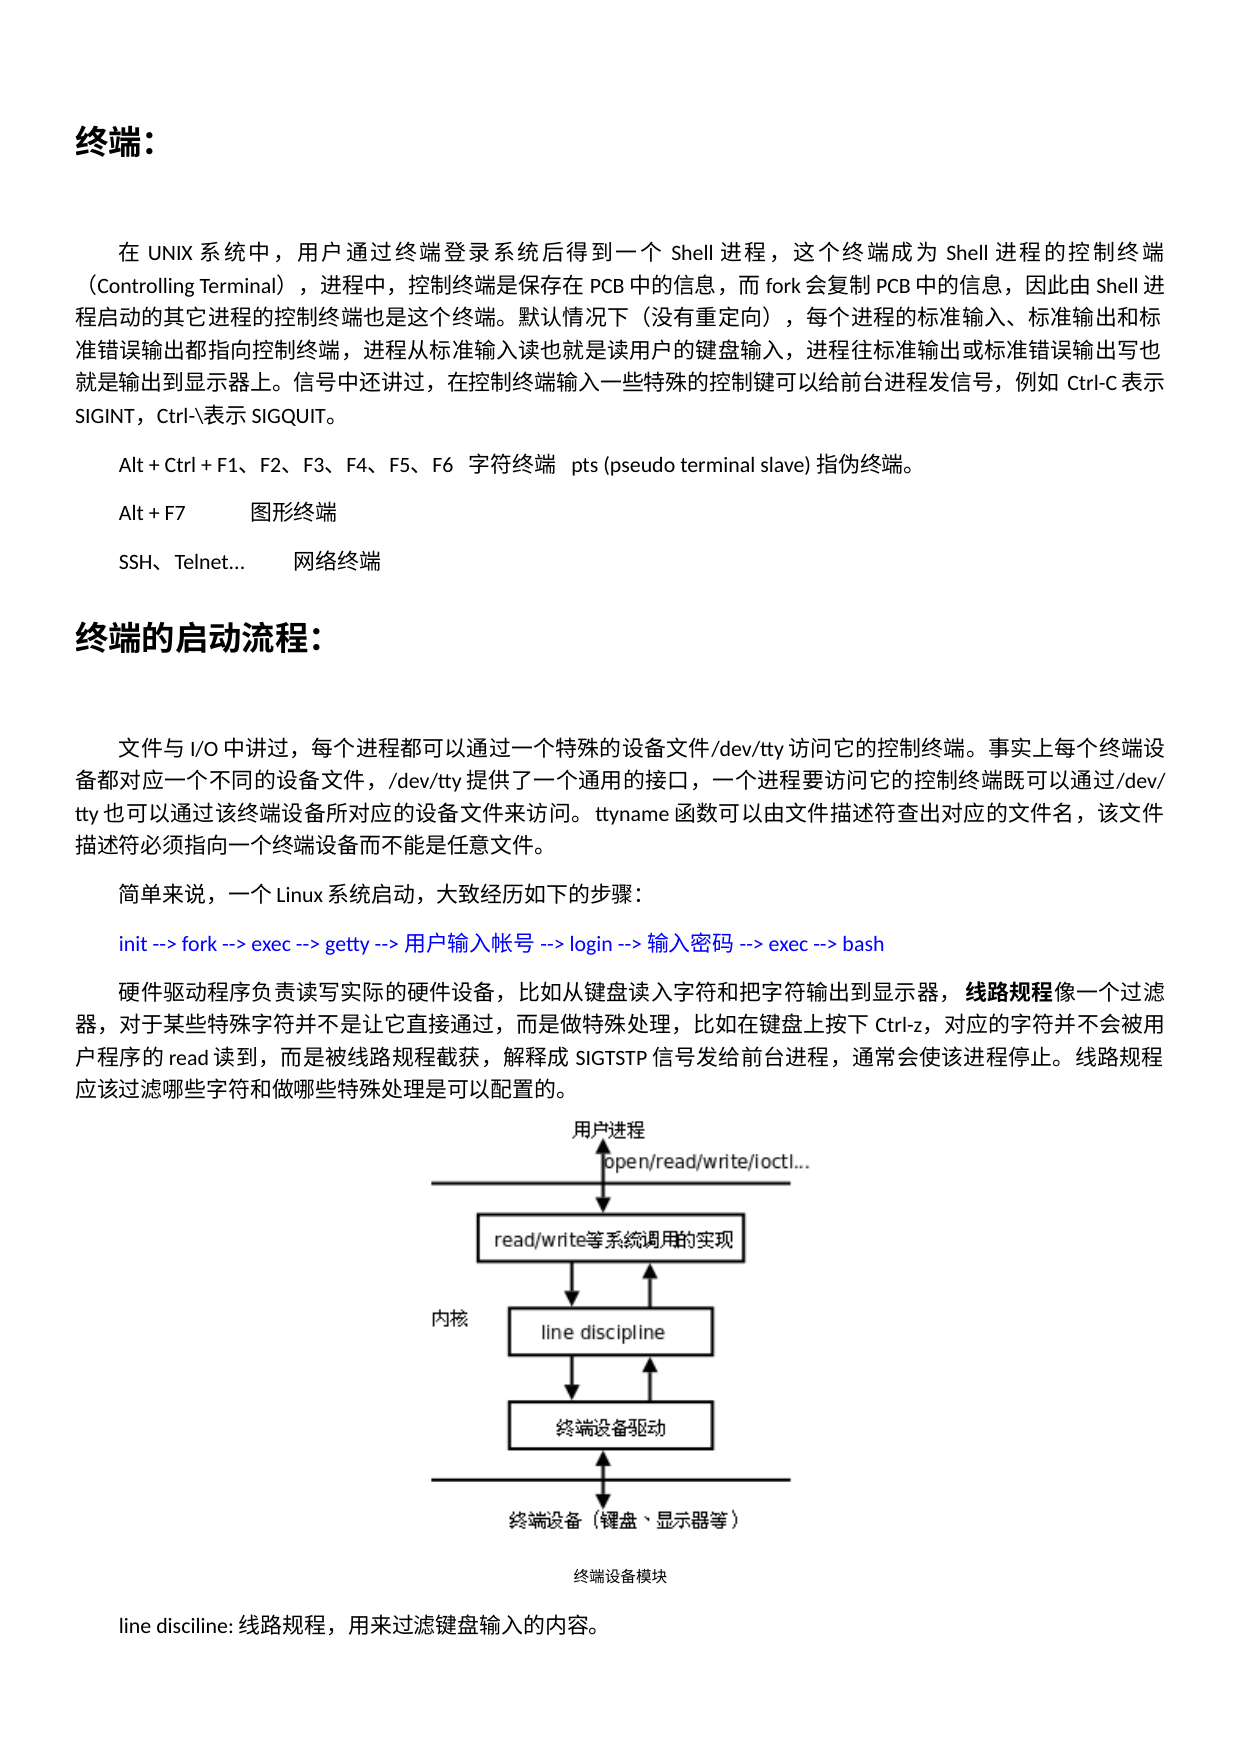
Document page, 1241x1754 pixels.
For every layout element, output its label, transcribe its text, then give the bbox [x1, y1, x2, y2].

text Alt + Ctrl + F1、F2、F3、F4、F5、F6 字符终端 pts (pseudo terminal slave) 指伪终端。 [75, 446, 1165, 479]
subtitle 终端的启动流程： [75, 603, 1165, 668]
picture [430, 1120, 810, 1540]
text 在UNIX系统中，用户通过终端登录系统后得到一个Shell进程，这个终端成为Shell进程的控制终端（Controlling Terminal），进程中，控制终端是保存在PCB中的信息，而fork会复制PCB中的信息，因此由Shell进程启动的其它进程的控制终端也是这个终端。默认情况下（没有重定向），每个进程的标准输入、标准输出和标准错误输出都指向控制终端，进程从标准输入读也就是读用户的键盘输入，进程往标准输出或标准错误输出写也就是输出到显示器上。信号中还讲过，在控制终端输入一些特殊的控制键可以给前台进程发信号，例如Ctrl-C表示SIGINT，Ctrl-\表示SIGQUIT。 [75, 235, 1165, 430]
text 硬件驱动程序负责读写实际的硬件设备，比如从键盘读入字符和把字符输出到显示器，线路规程像一个过滤器，对于某些特殊字符并不是让它直接通过，而是做特殊处理，比如在键盘上按下Ctrl-z，对应的字符并不会被用户程序的read读到，而是被线路规程截获，解释成SIGTSTP信号发给前台进程，通常会使该进程停止。线路规程应该过滤哪些字符和做哪些特殊处理是可以配置的。 [75, 974, 1165, 1104]
text 终端设备模块 [75, 1559, 1165, 1592]
text Alt + F7 图形终端 [75, 495, 1165, 527]
subtitle 终端： [75, 108, 1165, 173]
text SSH、Telnet... 网络终端 [75, 544, 1165, 576]
text init --> fork --> exec --> getty --> 用户输入帐号 --> login --> 输入密码 --> exec --> bash [75, 926, 1165, 958]
text line disciline: 线路规程，用来过滤键盘输入的内容。 [75, 1608, 1165, 1641]
text 简单来说，一个Linux系统启动，大致经历如下的步骤： [75, 877, 1165, 909]
text 文件与I/O中讲过，每个进程都可以通过一个特殊的设备文件/dev/tty访问它的控制终端。事实上每个终端设备都对应一个不同的设备文件，/dev/tty提供了一个通用的接口，一个进程要访问它的控制终端既可以通过/dev/tty也可以通过该终端设备所对应的设备文件来访问。ttyname函数可以由文件描述符查出对应的文件名，该文件描述符必须指向一个终端设备而不能是任意文件。 [75, 731, 1165, 861]
